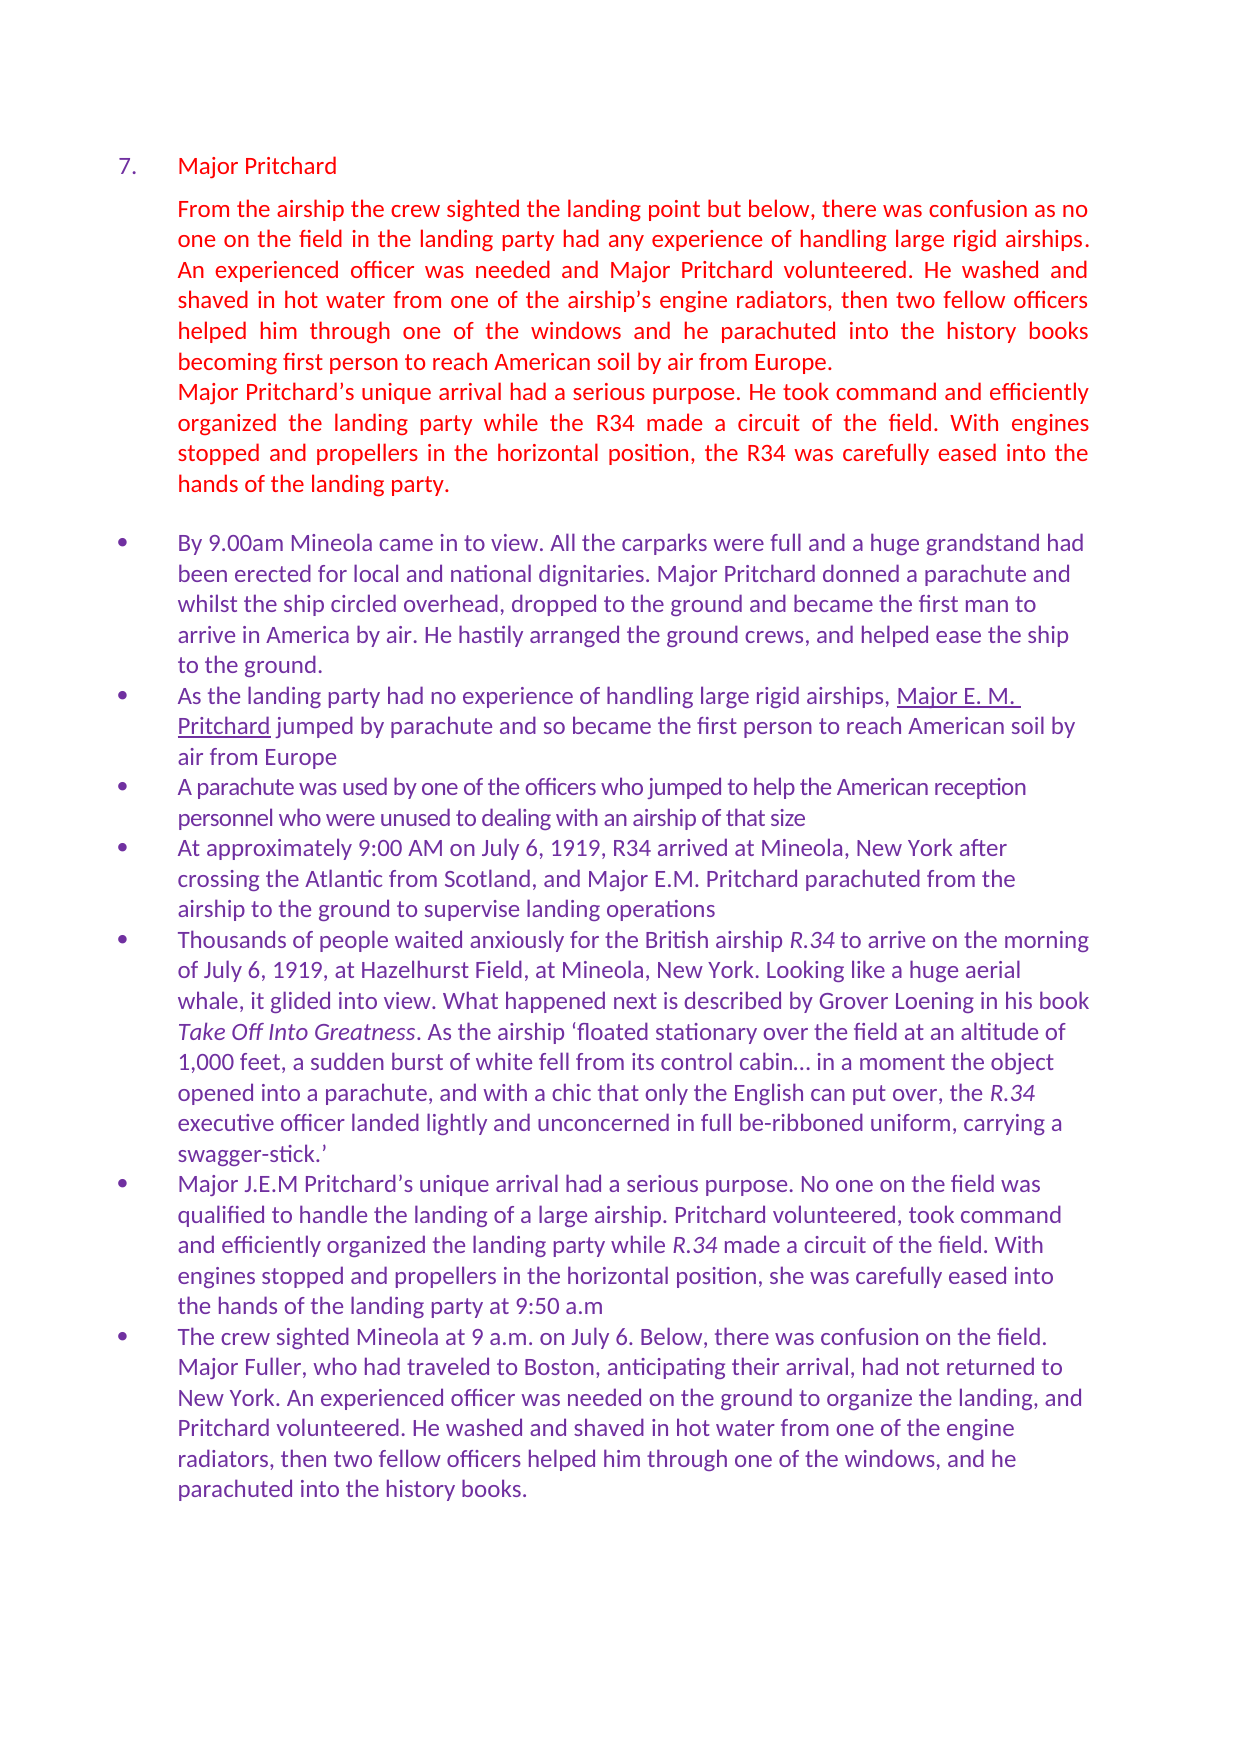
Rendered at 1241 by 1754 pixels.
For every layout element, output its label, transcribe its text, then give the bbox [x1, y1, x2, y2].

list Thousands of people waited anxiously for the British airship R.34 to arrive on the morning of July 6, 1919, at Hazelhurst Field, at Mineola, New York. Looking like a huge aerial whale, it glided into view. What happened next is described by Grover Loening in his book Take Off Into Greatness. As the airship ‘floated stationary over the field at an altitude of 1,000 feet, a sudden burst of white fell from its control cabin… in a moment the object opened into a parachute, and with a chic that only the English can put over, the R.34 executive officer landed lightly and unconcerned in full be-ribboned uniform, carrying a swagger-stick.’ [118, 924, 1090, 1168]
text From the airship the crew sighted the landing point but below, there was confusion as no one on the field in the landing party had any experience of handling large rigid airships. An experienced officer was needed and Major Pritchard volunteered. He washed and shaved in hot water from one of the airship’s engine radiators, then two fellow officers helped him through one of the windows and he parachuted into the history books becoming first person to reach American soil by air from Europe. [177, 193, 1090, 376]
list A parachute was used by one of the officers who jumped to help the American reception personnel who were unused to dealing with an airship of that size [118, 772, 1090, 833]
list By 9.00am Mineola came in to view. All the carparks were full and a huge grandstand had been erected for local and national dignitaries. Major Pritchard donned a parachute and whilst the ship circled overhead, dropped to the ground and became the first man to arrive in America by air. He hastily arranged the ground crews, and helped ease the ship to the ground. [118, 527, 1090, 680]
list The crew sighted Mineola at 9 a.m. on July 6. Below, there was confusion on the field. Major Fuller, who had traveled to Boston, anticipating their arrival, had not returned to New York. An experienced officer was needed on the ground to organize the landing, and Pritchard volunteered. He washed and shaved in hot water from one of the engine radiators, then two fellow officers helped him through one of the windows, and he parachuted into the history books. [118, 1321, 1090, 1504]
list As the landing party had no experience of handling large rigid airships, Major E. M. Pritchard jumped by parachute and so became the first person to reach American soil by air from Europe [118, 680, 1090, 772]
text 7. Major Pritchard [118, 150, 1090, 181]
list Major J.E.M Pritchard’s unique arrival had a serious purpose. No one on the field was qualified to handle the landing of a large airship. Pritchard volunteered, took command and efficiently organized the landing party while R.34 made a circuit of the field. With engines stopped and propellers in the horizontal position, she was carefully eased into the hands of the landing party at 9:50 a.m [118, 1168, 1090, 1321]
list At approximately 9:00 AM on July 6, 1919, R34 arrived at Mineola, New York after crossing the Atlantic from Scotland, and Major E.M. Pritchard parachuted from the airship to the ground to supervise landing operations [118, 833, 1090, 924]
text Major Pritchard’s unique arrival had a serious purpose. He took command and efficiently organized the landing party while the R34 made a circuit of the field. With engines stopped and propellers in the horizontal position, the R34 was carefully eased into the hands of the landing party. [177, 376, 1090, 498]
